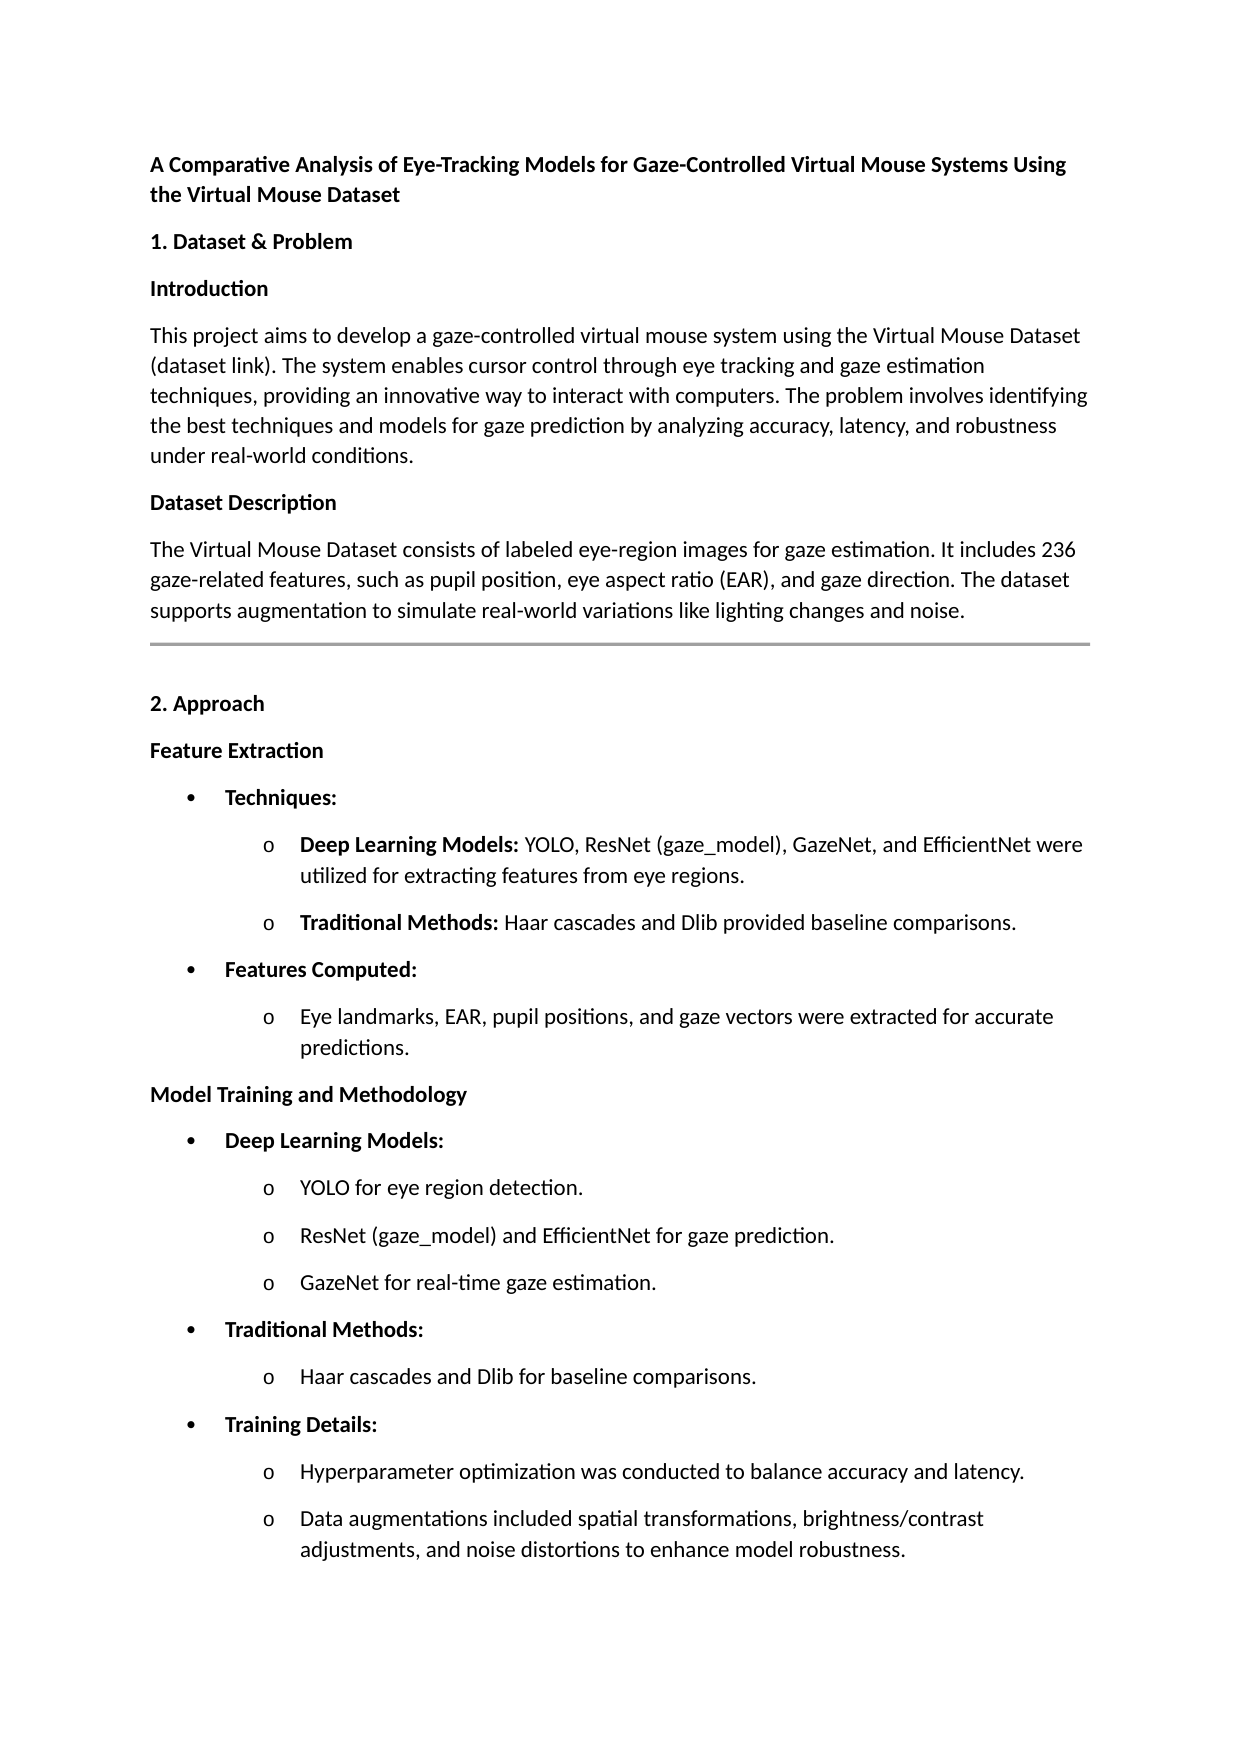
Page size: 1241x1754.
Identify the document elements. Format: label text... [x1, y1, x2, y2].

list Deep Learning Models: [187, 1127, 1090, 1154]
list Deep Learning Models: YOLO, ResNet (gaze_model), GazeNet, and EfficientNet were utilized for extracting features from eye regions. [262, 830, 1090, 889]
list Data augmentations included spatial transformations, brightness/contrast adjustments, and noise distortions to enhance model robustness. [262, 1504, 1090, 1563]
list Hyperparameter optimization was conducted to balance accuracy and latency. [262, 1457, 1090, 1485]
text Dataset Description [150, 488, 1090, 517]
list GazeNet for real-time gaze estimation. [262, 1268, 1090, 1297]
list Eye landmarks, EAR, pupil positions, and gaze vectors were extracted for accurate predictions. [262, 1002, 1090, 1061]
text Feature Extraction [150, 736, 1090, 764]
list ResNet (gaze_model) and EfficientNet for gaze prediction. [262, 1221, 1090, 1249]
list Training Details: [187, 1410, 1090, 1438]
text 2. Approach [150, 689, 1090, 718]
text 1. Dataset & Problem [150, 227, 1090, 255]
text A Comparative Analysis of Eye-Tracking Models for Gaze-Controlled Virtual Mouse Systems Using the Virtual Mouse Dataset [150, 150, 1090, 208]
list Traditional Methods: [187, 1316, 1090, 1344]
text Model Training and Methodology [150, 1080, 1090, 1108]
list Haar cascades and Dlib for baseline comparisons. [262, 1362, 1090, 1391]
text This project aims to develop a gaze-controlled virtual mouse system using the Virtual Mouse Dataset (dataset link). The system enables cursor control through eye tracking and gaze estimation techniques, providing an innovative way to interact with computers. The problem involves identifying the best techniques and models for gaze prediction by analyzing accuracy, latency, and robustness under real-world conditions. [150, 321, 1090, 470]
list Techniques: [187, 783, 1090, 811]
list YOLO for eye region detection. [262, 1173, 1090, 1202]
list Traditional Methods: Haar cascades and Dlib provided baseline comparisons. [262, 908, 1090, 936]
list Features Computed: [187, 955, 1090, 983]
text The Virtual Mouse Dataset consists of labeled eye-region images for gaze estimation. It includes 236 gaze-related features, such as pupil position, eye aspect ratio (EAR), and gaze direction. The dataset supports augmentation to simulate real-world variations like lighting changes and noise. [150, 535, 1090, 624]
text Introduction [150, 274, 1090, 302]
